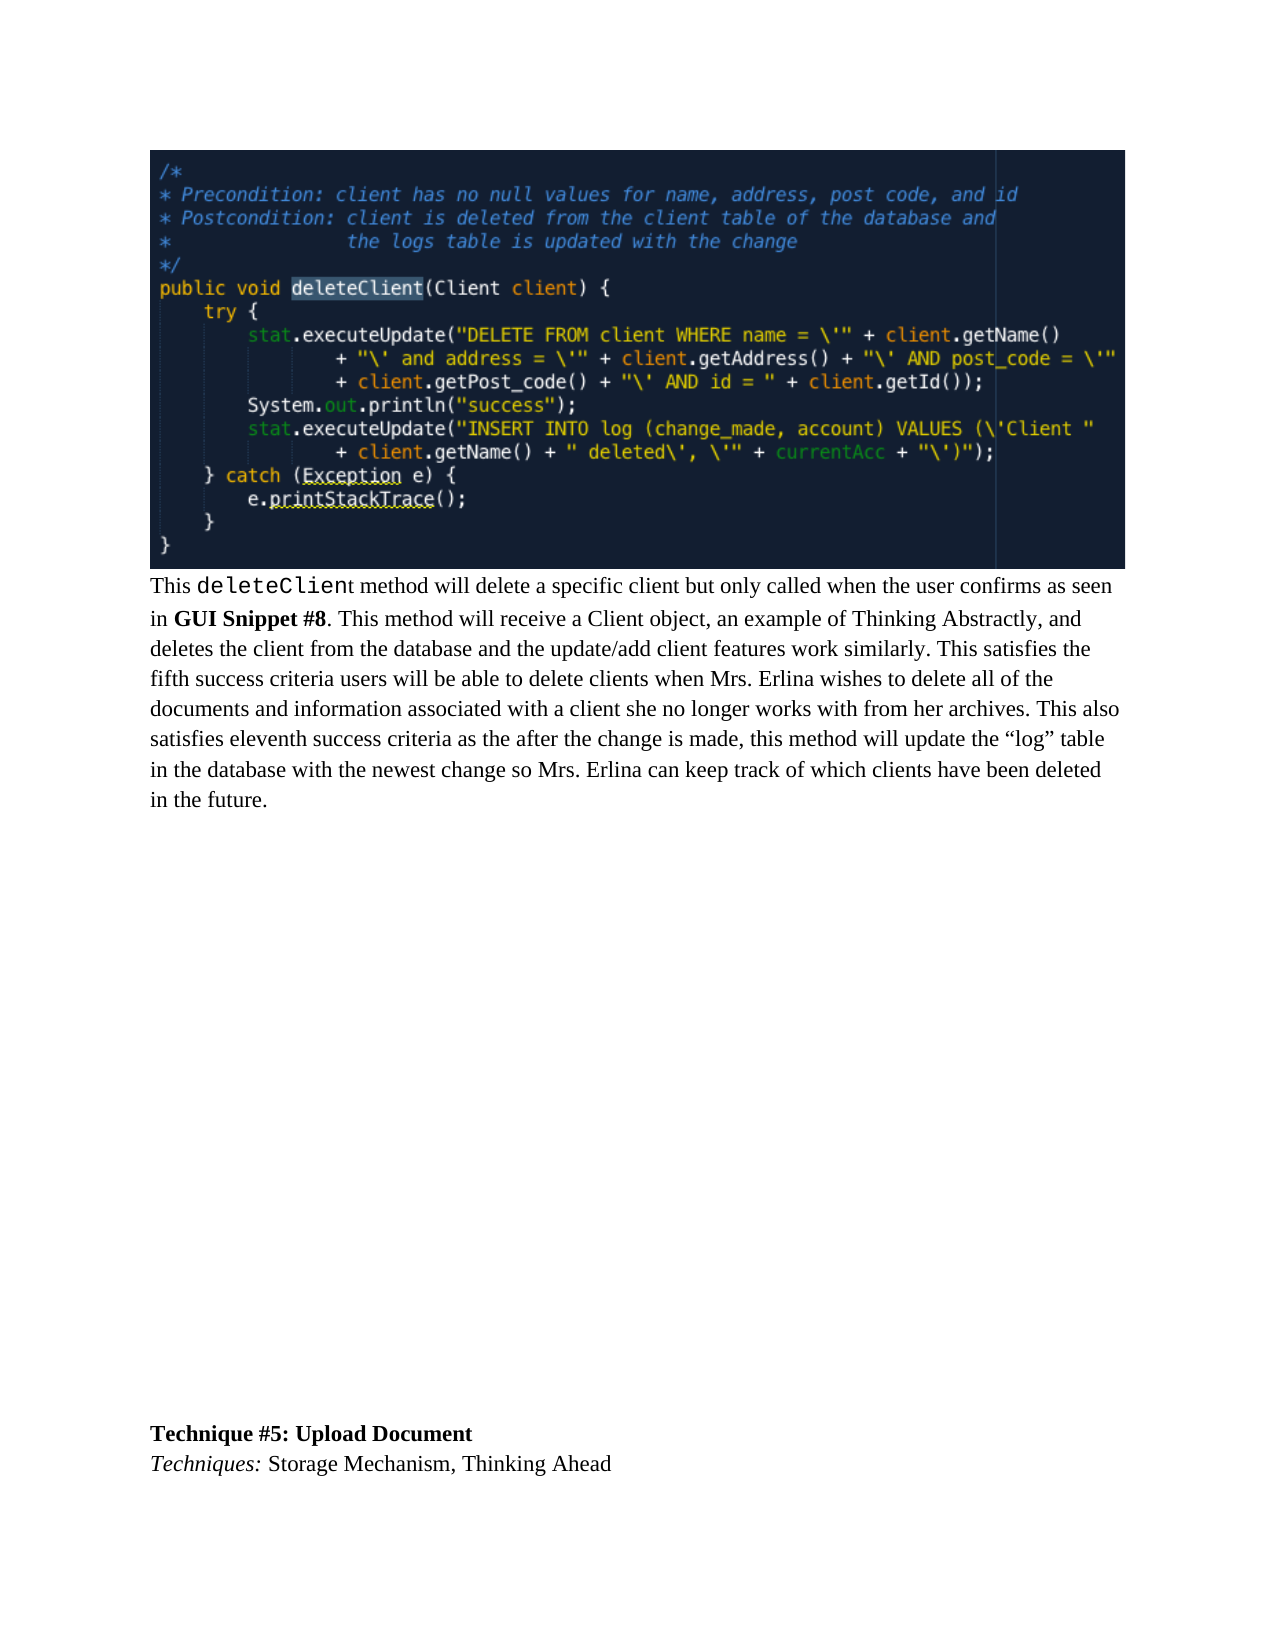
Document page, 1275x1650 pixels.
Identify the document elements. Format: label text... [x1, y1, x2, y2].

text This deleteClient method will delete a specific client but only called when the user confirms as seen in GUI Snippet #8. This method will receive a Client object, an example of Thinking Abstractly, and deletes the client from the database and the update/add client features work similarly. This satisfies the fifth success criteria users will be able to delete clients when Mrs. Erlina wishes to delete all of the documents and information associated with a client she no longer works with from her archives. This also satisfies eleventh success criteria as the after the change is made, this method will update the “log” table in the database with the newest change so Mrs. Erlina can keep track of which clients have been deleted in the future. [150, 573, 1125, 812]
picture [150, 150, 1125, 569]
text Technique #5: Upload Document [150, 1420, 1125, 1447]
text Techniques: Storage Mechanism, Thinking Ahead [150, 1451, 1125, 1477]
